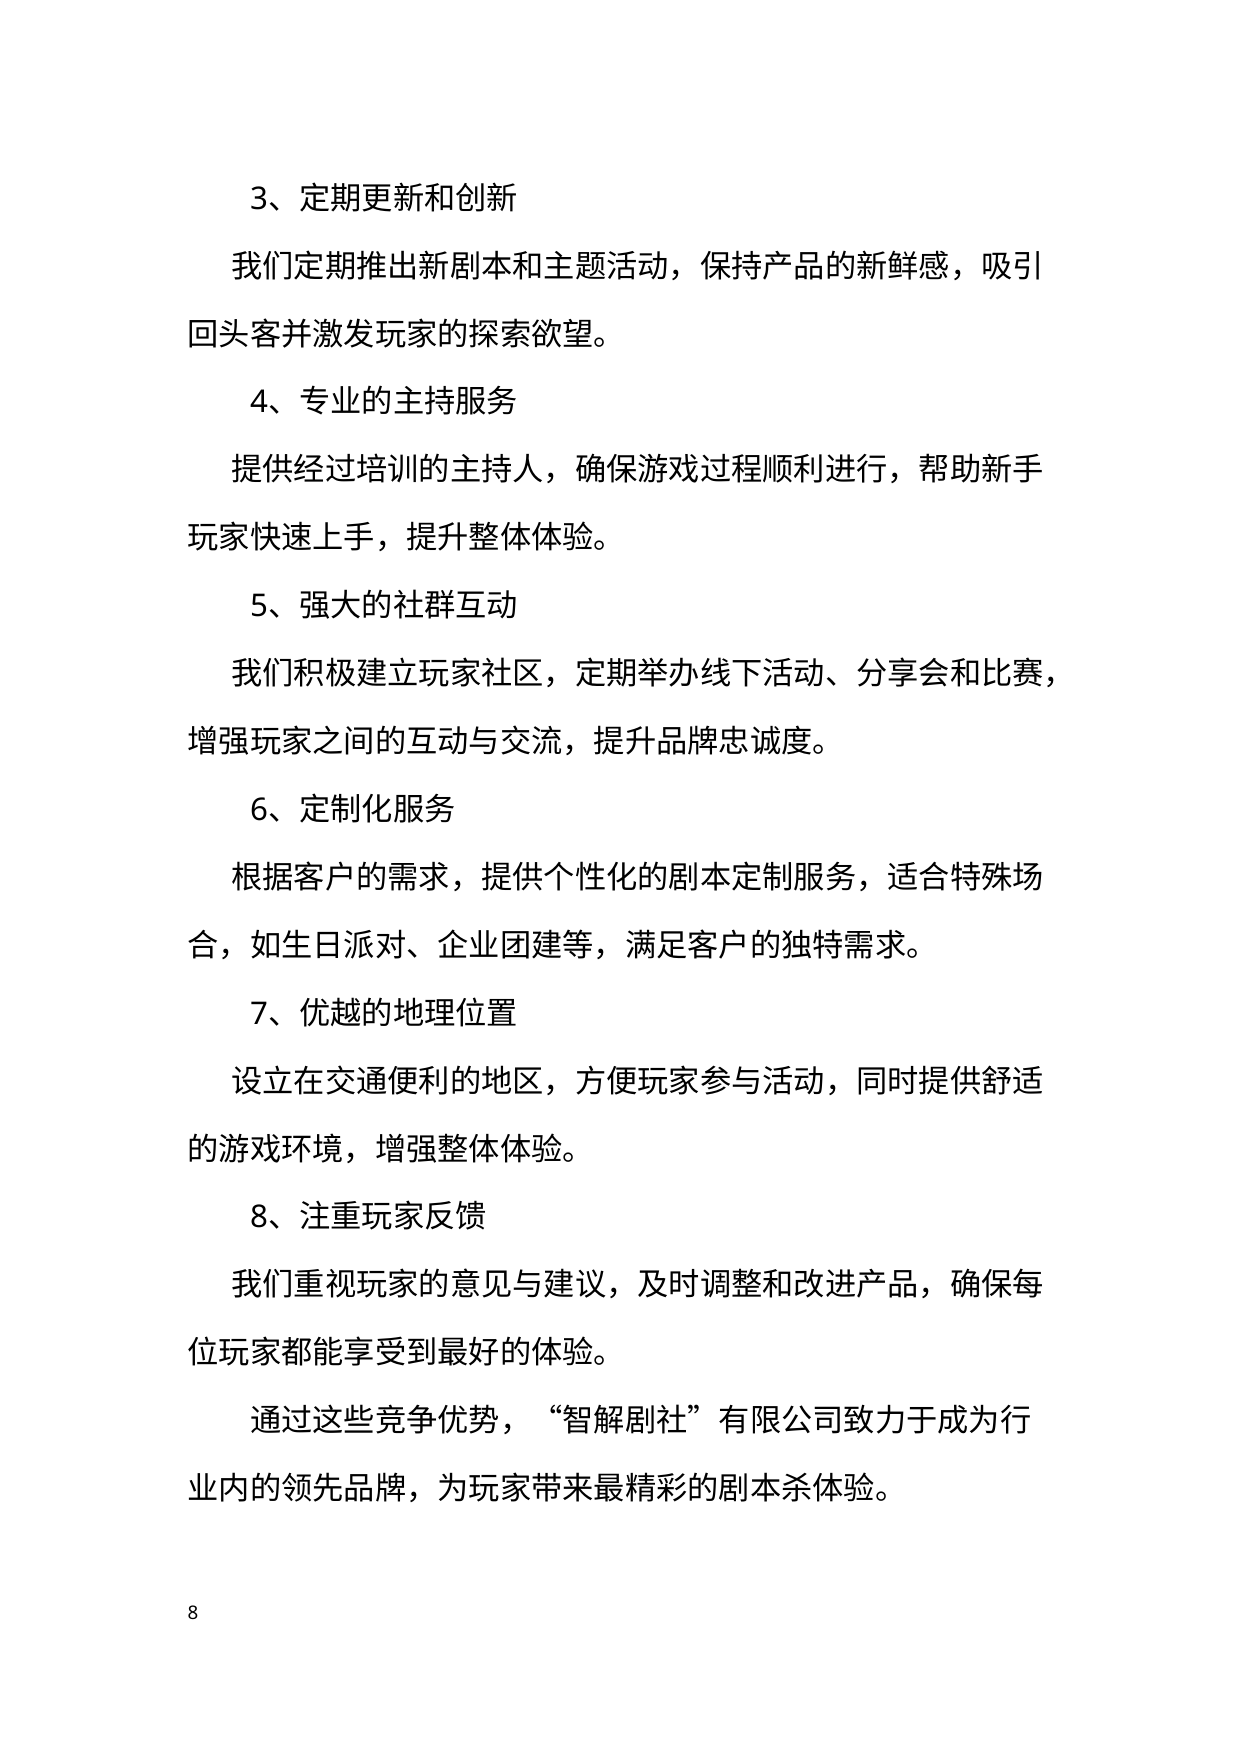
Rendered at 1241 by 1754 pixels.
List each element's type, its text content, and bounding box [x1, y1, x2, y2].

text 7、优越的地理位置 设立在交通便利的地区，方便玩家参与活动，同时提供舒适的游戏环境，增强整体体验。 [187, 977, 1053, 1180]
text 4、专业的主持服务 提供经过培训的主持人，确保游戏过程顺利进行，帮助新手玩家快速上手，提升整体体验。 [187, 365, 1053, 569]
text 6、定制化服务 根据客户的需求，提供个性化的剧本定制服务，适合特殊场合，如生日派对、企业团建等，满足客户的独特需求。 [187, 773, 1053, 977]
text 5、强大的社群互动 我们积极建立玩家社区，定期举办线下活动、分享会和比赛，增强玩家之间的互动与交流，提升品牌忠诚度。 [187, 569, 1053, 773]
text 通过这些竞争优势，“智解剧社”有限公司致力于成为行业内的领先品牌，为玩家带来最精彩的剧本杀体验。 [187, 1384, 1053, 1520]
text 8、注重玩家反馈 我们重视玩家的意见与建议，及时调整和改进产品，确保每位玩家都能享受到最好的体验。 [187, 1180, 1053, 1384]
text 3、定期更新和创新 我们定期推出新剧本和主题活动，保持产品的新鲜感，吸引回头客并激发玩家的探索欲望。 [187, 162, 1053, 365]
